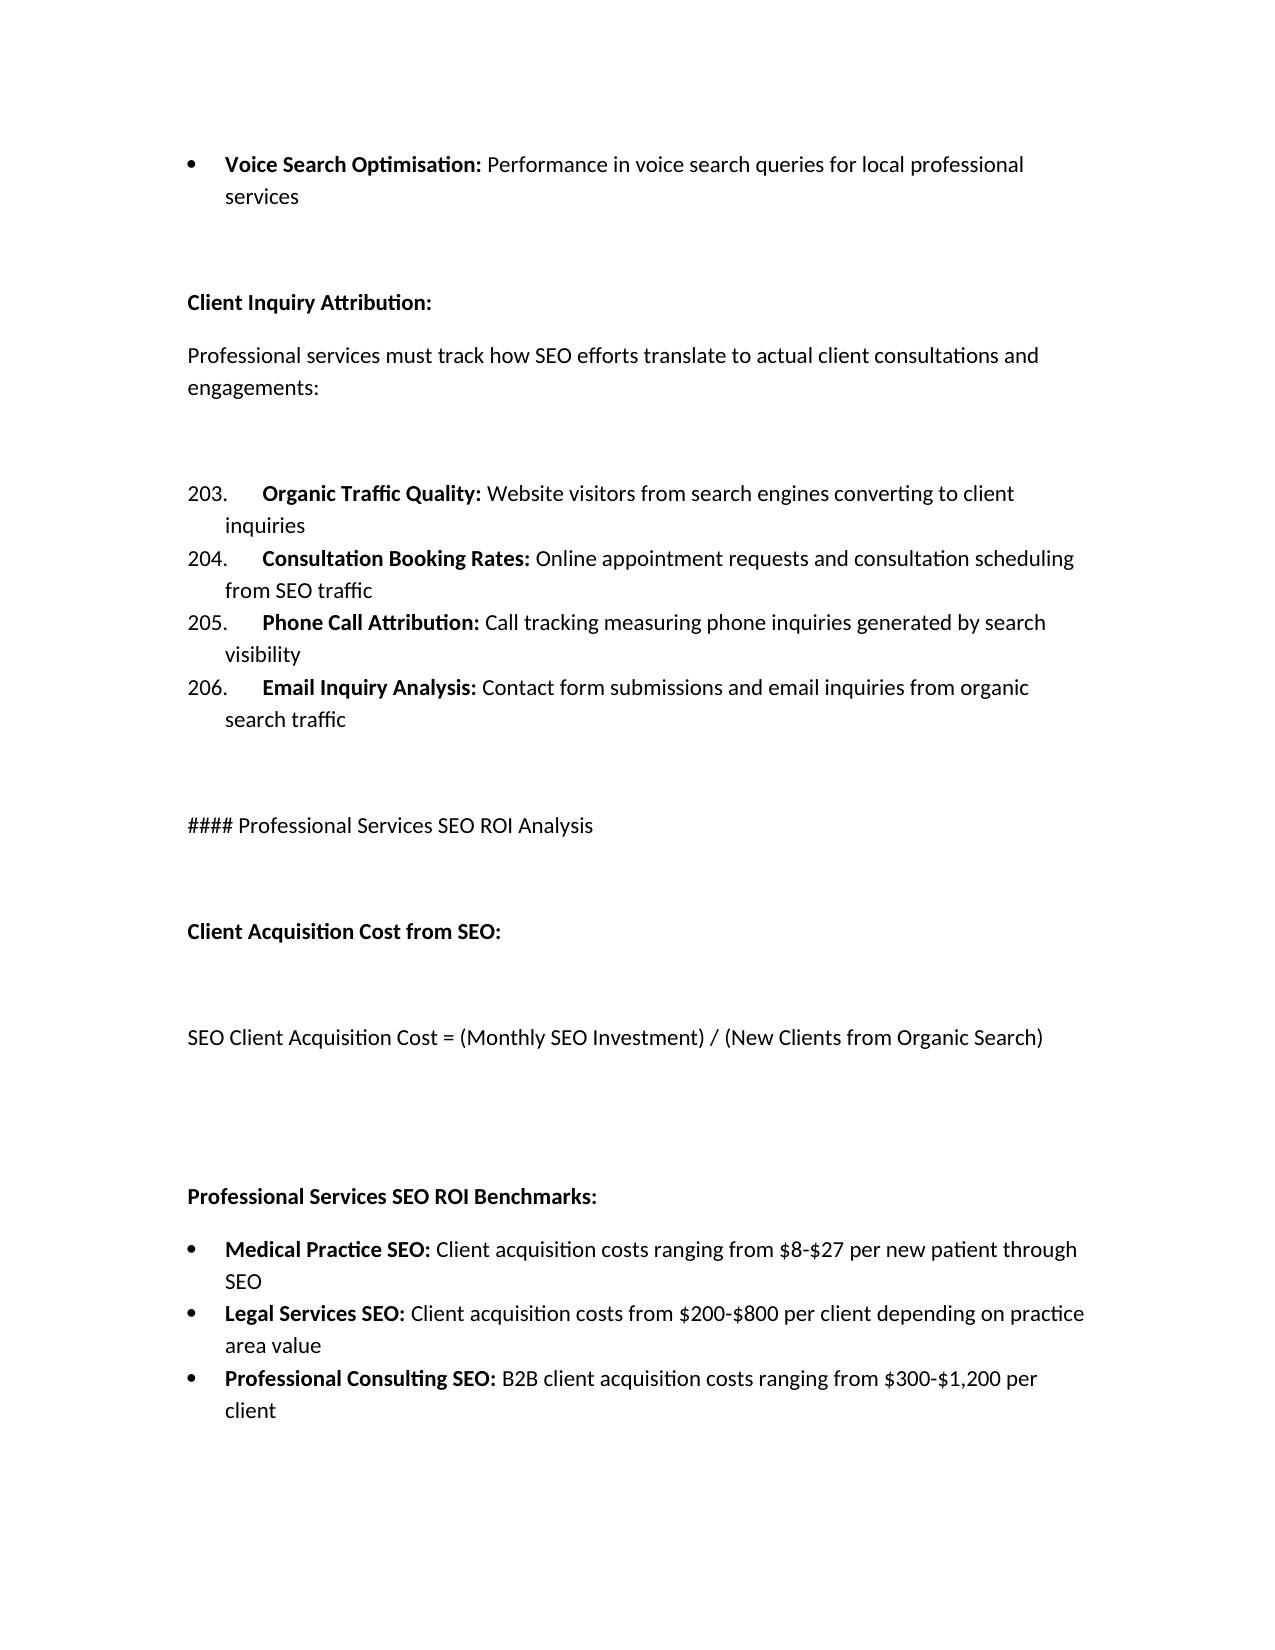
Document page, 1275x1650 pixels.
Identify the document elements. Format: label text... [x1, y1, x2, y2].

text Professional services must track how SEO efforts translate to actual client consultations and engagements: [187, 341, 1087, 401]
list Medical Practice SEO: Client acquisition costs ranging from $8-$27 per new patient through SEO [187, 1235, 1087, 1295]
list Voice Search Optimisation: Performance in voice search queries for local professional services [187, 150, 1087, 210]
text #### Professional Services SEO ROI Analysis [187, 811, 1087, 839]
text SEO Client Acquisition Cost = (Monthly SEO Investment) / (New Clients from Organic Search) [187, 1023, 1087, 1051]
list Phone Call Attribution: Call tracking measuring phone inquiries generated by search visibility [187, 608, 1087, 668]
text Client Inquiry Attribution: [187, 288, 1087, 316]
list Professional Consulting SEO: B2B client acquisition costs ranging from $300-$1,200 per client [187, 1364, 1087, 1424]
list Email Inquiry Analysis: Contact form submissions and email inquiries from organic search traffic [187, 673, 1087, 733]
list Consultation Booking Rates: Online appointment requests and consultation scheduling from SEO traffic [187, 544, 1087, 604]
list Legal Services SEO: Client acquisition costs from $200-$800 per client depending on practice area value [187, 1299, 1087, 1359]
text Client Acquisition Cost from SEO: [187, 917, 1087, 945]
text Professional Services SEO ROI Benchmarks: [187, 1182, 1087, 1210]
list Organic Traffic Quality: Website visitors from search engines converting to client inquiries [187, 479, 1087, 540]
